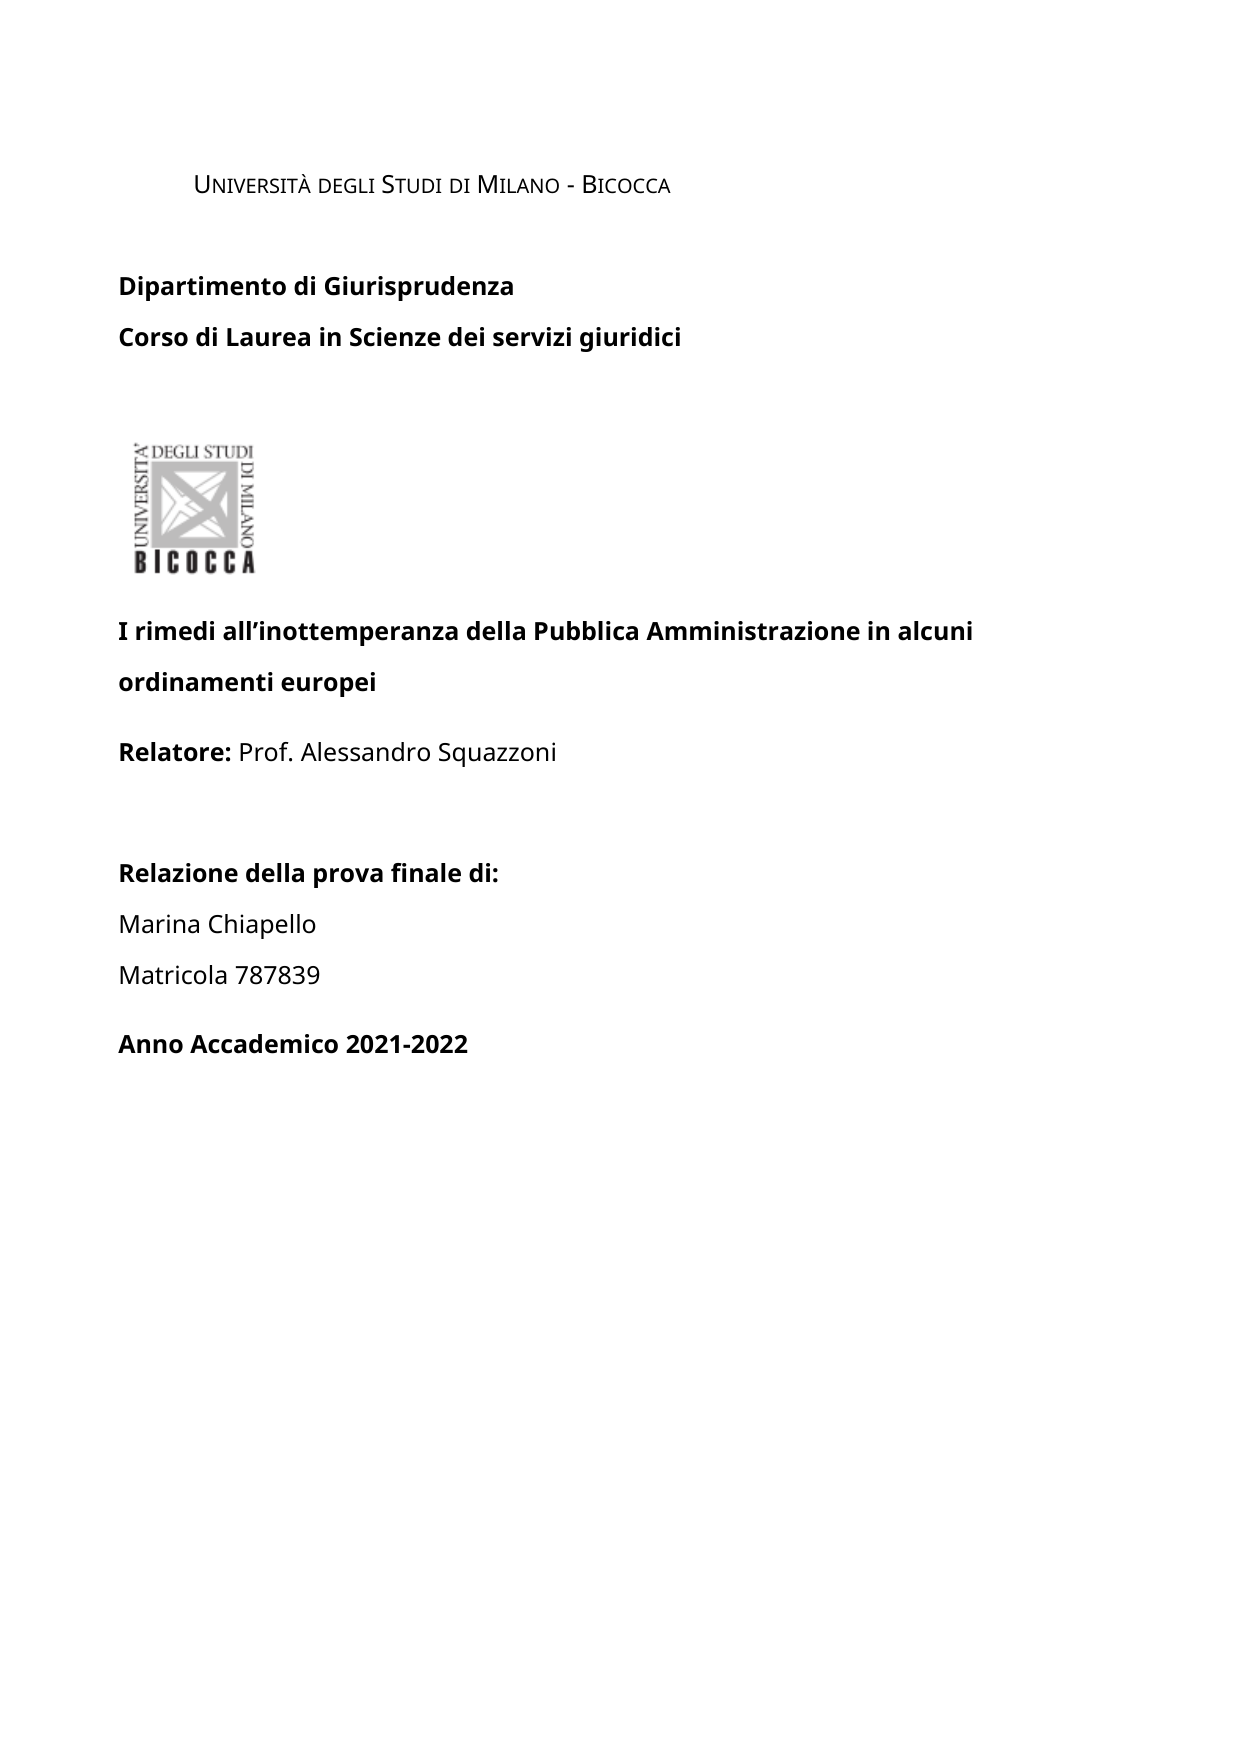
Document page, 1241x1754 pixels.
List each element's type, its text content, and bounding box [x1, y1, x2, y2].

text Relatore: Prof. Alessandro Squazzoni [118, 734, 1122, 819]
text Relazione della prova finale di: Marina Chiapello Matricola 787839 [118, 855, 1122, 991]
text Università degli Studi di Milano - Bicocca Dipartimento di Giurisprudenza Corso di Laurea in Scienze dei servizi giuridici [118, 166, 1122, 404]
text Anno Accademico 2021-2022 [118, 1027, 1122, 1061]
picture [124, 440, 265, 578]
text I rimedi all’inottemperanza della Pubblica Amministrazione in alcuni ordinamenti europei [118, 613, 1122, 699]
